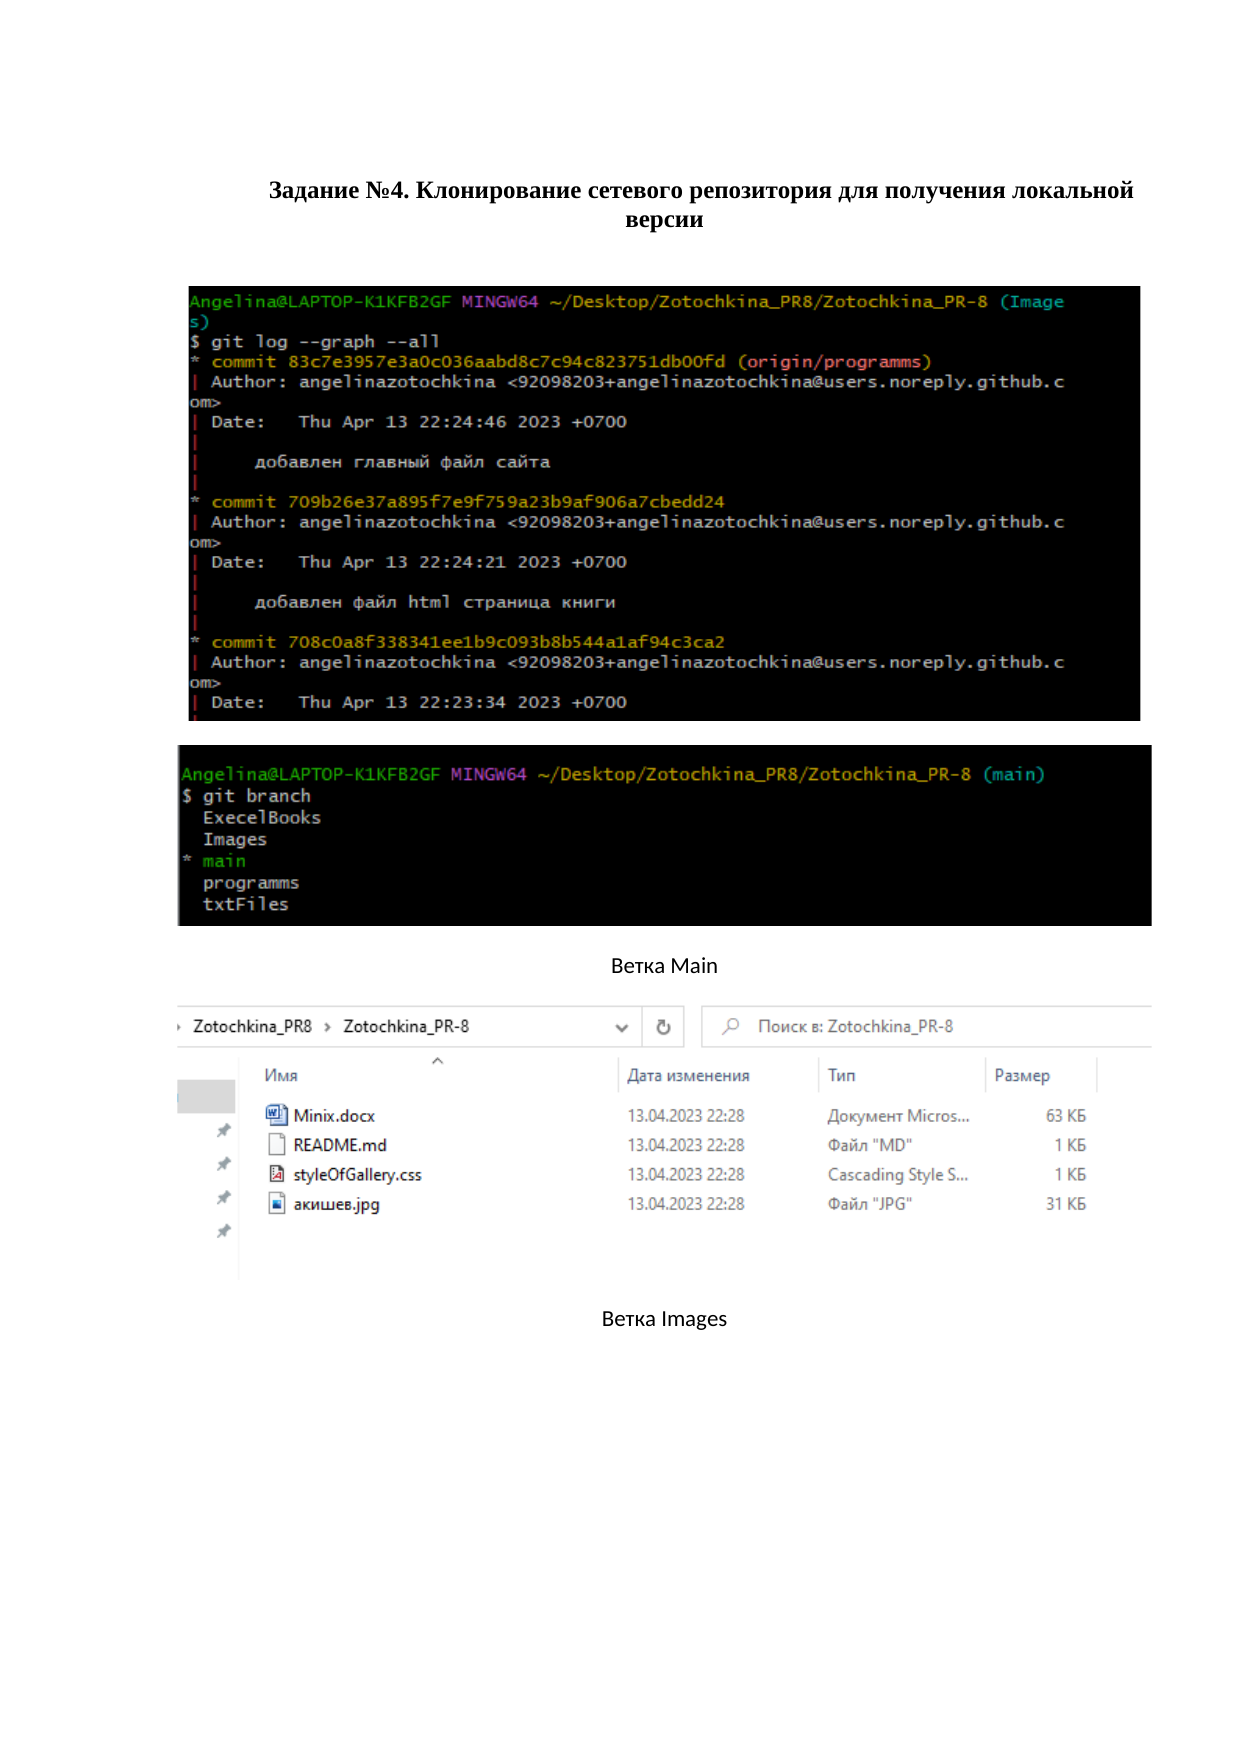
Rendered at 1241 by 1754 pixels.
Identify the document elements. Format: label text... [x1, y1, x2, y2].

text Ветка Main [177, 951, 1152, 979]
picture [177, 745, 1152, 926]
picture [188, 286, 1141, 721]
picture [177, 1004, 1152, 1280]
text Задание №4. Клонирование сетевого репозитория для получения локальной версии [177, 176, 1152, 233]
text Ветка Images [177, 1304, 1152, 1332]
